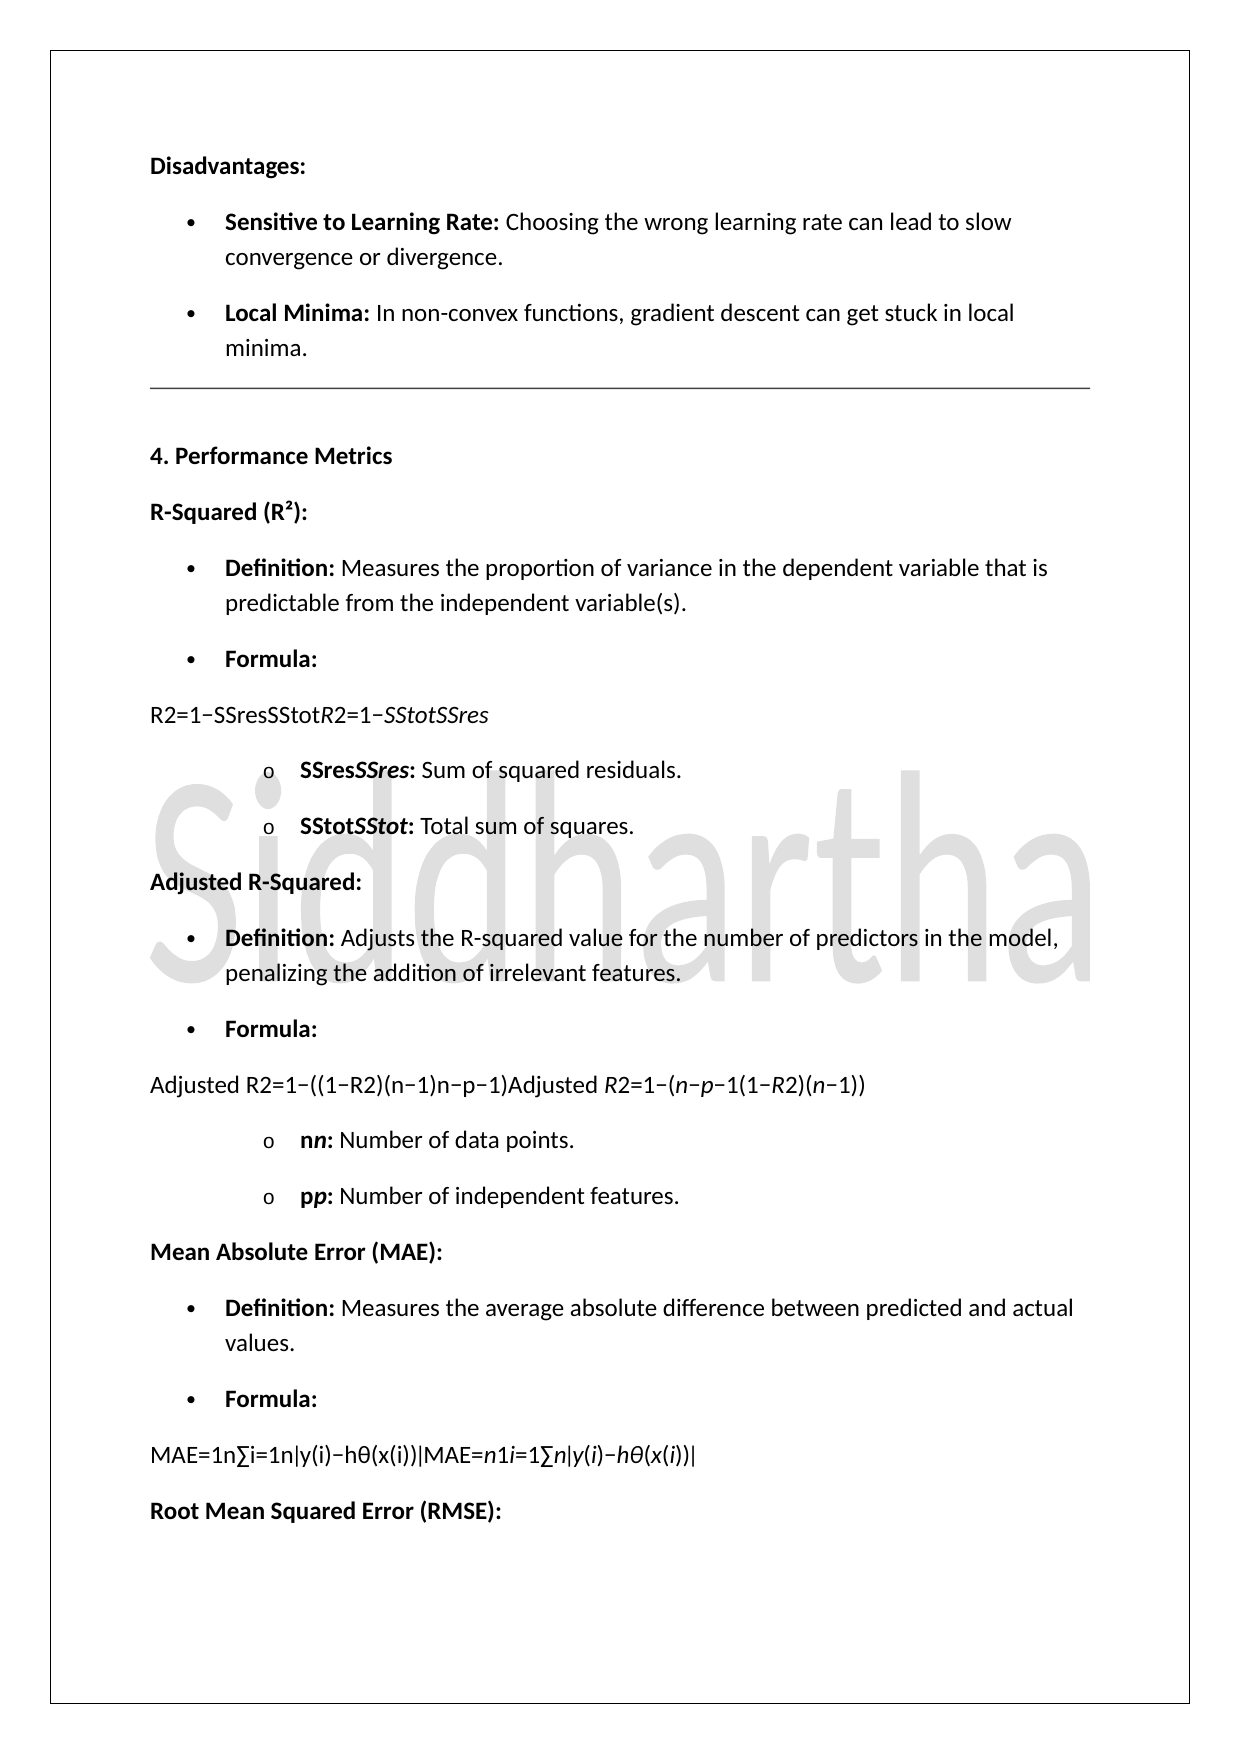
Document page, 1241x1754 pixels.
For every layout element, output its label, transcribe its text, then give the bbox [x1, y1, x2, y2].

list Formula: [187, 1383, 1090, 1413]
list Definition: Measures the proportion of variance in the dependent variable that is predictable from the independent variable(s). [187, 552, 1090, 618]
text Root Mean Squared Error (RMSE): [150, 1495, 1090, 1526]
list Sensitive to Learning Rate: Choosing the wrong learning rate can lead to slow convergence or divergence. [187, 206, 1090, 271]
list Formula: [187, 643, 1090, 673]
text Adjusted R-Squared: [150, 866, 1090, 897]
text Disadvantages: [150, 150, 1090, 181]
text MAE=1n∑i=1n∣y(i)−hθ(x(i))∣MAE=n1​i=1∑n​∣y(i)−hθ​(x(i))∣ [150, 1439, 1090, 1470]
list Local Minima: In non-convex functions, gradient descent can get stuck in local minima. [187, 297, 1090, 362]
text R-Squared (R²): [150, 496, 1090, 527]
list SStotSStot​: Total sum of squares. [262, 811, 1090, 841]
list Definition: Measures the average absolute difference between predicted and actual values. [187, 1292, 1090, 1358]
text R2=1−SSresSStotR2=1−SStot​SSres​​ [150, 699, 1090, 729]
list pp: Number of independent features. [262, 1181, 1090, 1211]
text 4. Performance Metrics [150, 441, 1090, 471]
text Adjusted R2=1−((1−R2)(n−1)n−p−1)Adjusted R2=1−(n−p−1(1−R2)(n−1)​) [150, 1069, 1090, 1099]
text Mean Absolute Error (MAE): [150, 1236, 1090, 1267]
list Formula: [187, 1013, 1090, 1043]
list Definition: Adjusts the R-squared value for the number of predictors in the model, penalizing the addition of irrelevant features. [187, 922, 1090, 988]
list nn: Number of data points. [262, 1125, 1090, 1155]
list SSresSSres​: Sum of squared residuals. [262, 755, 1090, 785]
